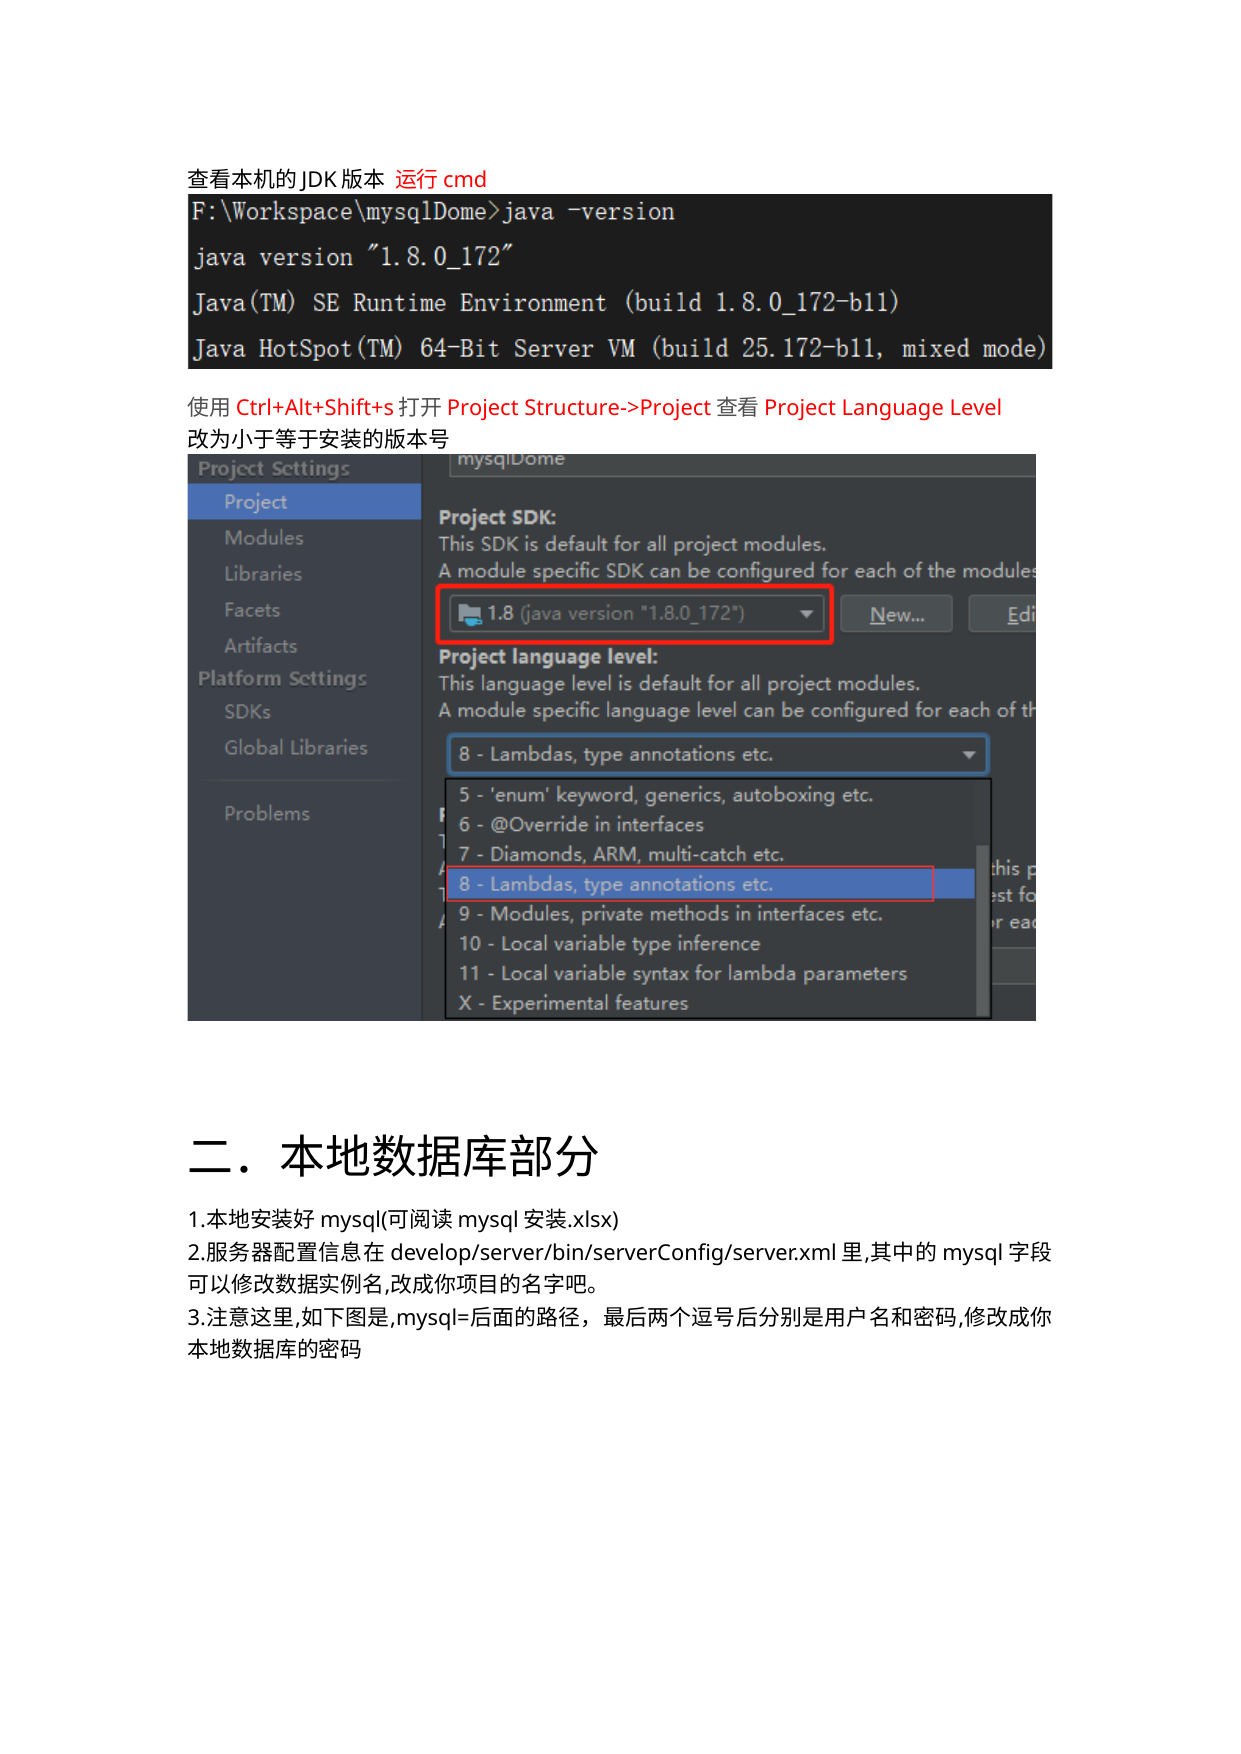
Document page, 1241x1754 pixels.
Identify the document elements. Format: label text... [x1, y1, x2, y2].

text 2.服务器配置信息在develop/server/bin/serverConfig/server.xml里,其中的mysql字段可以修改数据实例名,改成你项目的名字吧。 [187, 1234, 1053, 1299]
text 1.本地安装好mysql(可阅读mysql安装.xlsx) [187, 1202, 1053, 1234]
text 查看本机的JDK版本 运行cmd [187, 162, 1053, 194]
text 3.注意这里,如下图是,mysql=后面的路径，最后两个逗号后分别是用户名和密码,修改成你本地数据库的密码 [187, 1299, 1053, 1364]
picture [187, 194, 1053, 369]
text 二．本地数据库部分 [187, 1104, 1053, 1202]
picture [187, 454, 1036, 1021]
list 使用Ctrl+Alt+Shift+s打开Project Structure->Project查看Project Language Level [187, 389, 1053, 422]
